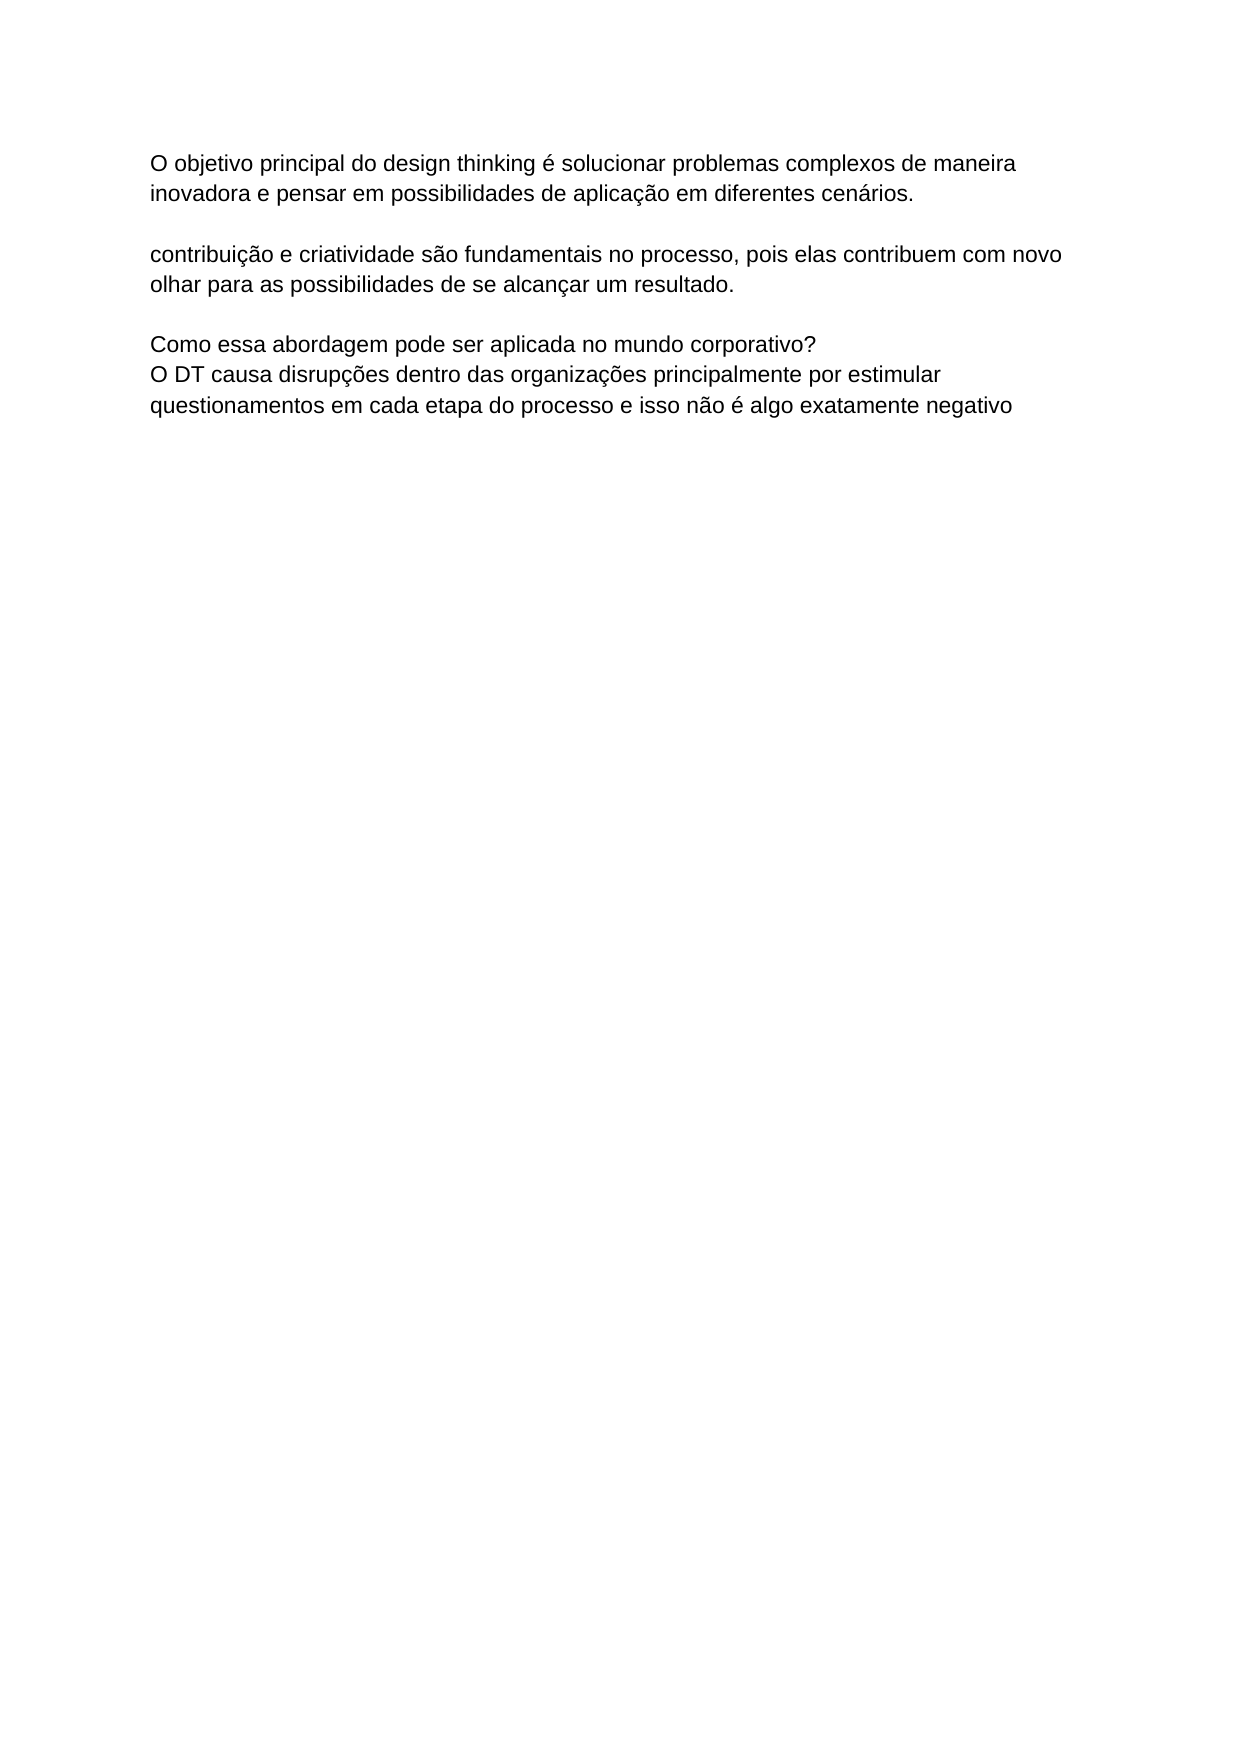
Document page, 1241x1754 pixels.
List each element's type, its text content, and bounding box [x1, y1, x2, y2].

text contribuição e criatividade são fundamentais no processo, pois elas contribuem com novo olhar para as possibilidades de se alcançar um resultado. [150, 241, 1090, 297]
text O DT causa disrupções dentro das organizações principalmente por estimular questionamentos em cada etapa do processo e isso não é algo exatamente negativo [150, 361, 1090, 418]
text O objetivo principal do design thinking é solucionar problemas complexos de maneira inovadora e pensar em possibilidades de aplicação em diferentes cenários. [150, 150, 1090, 207]
text Como essa abordagem pode ser aplicada no mundo corporativo? [150, 331, 1090, 358]
